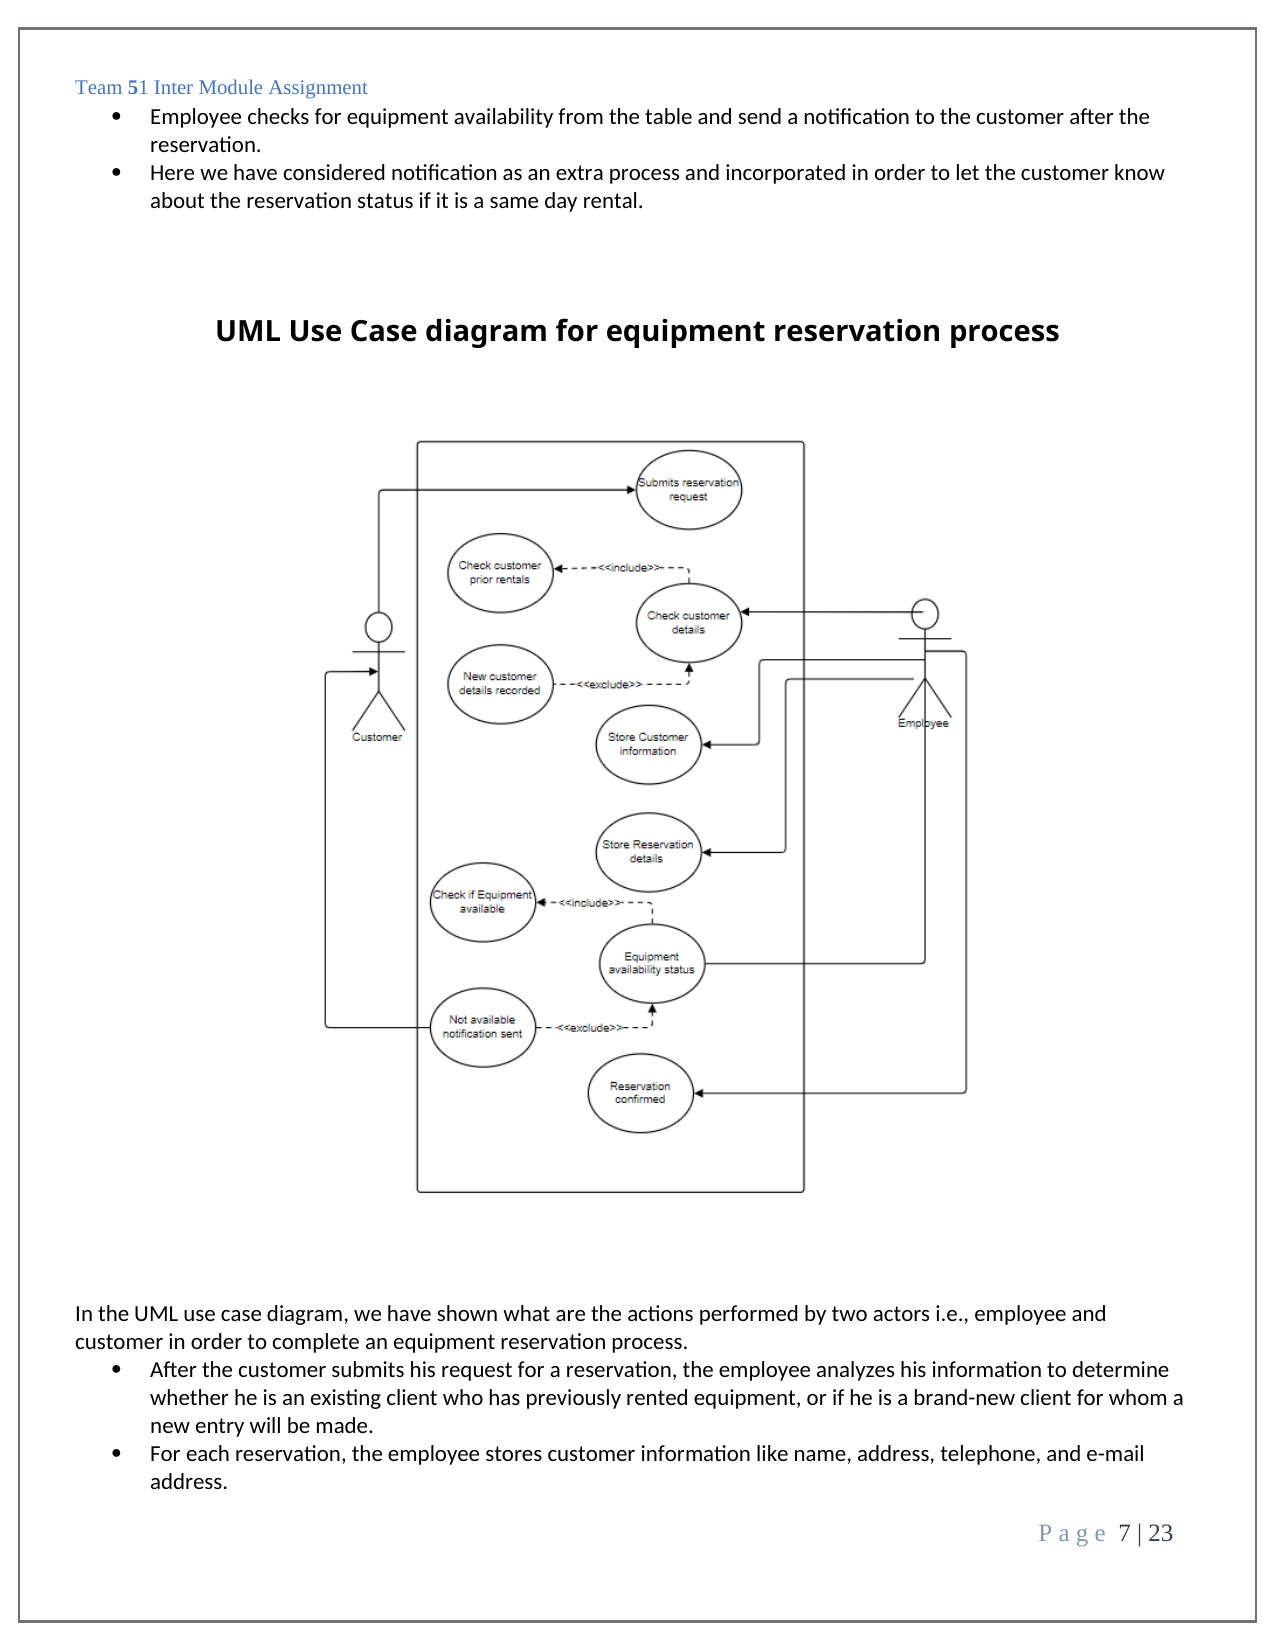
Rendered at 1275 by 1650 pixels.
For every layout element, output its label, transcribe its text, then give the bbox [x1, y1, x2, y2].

list After the customer submits his request for a reservation, the employee analyzes his information to determine whether he is an existing client who has previously rented equipment, or if he is a brand-new client for whom a new entry will be made. [112, 1355, 1200, 1439]
list For each reservation, the employee stores customer information like name, address, telephone, and e-mail address. [112, 1439, 1200, 1495]
picture [292, 421, 983, 1228]
list Here we have considered notification as an extra process and incorporated in order to let the customer know about the reservation status if it is a same day rental. [112, 158, 1200, 214]
list Employee checks for equipment availability from the table and send a notification to the customer after the reservation. [112, 102, 1200, 158]
text In the UML use case diagram, we have shown what are the actions performed by two actors i.e., employee and customer in order to complete an equipment reservation process. [75, 1299, 1200, 1355]
subtitle UML Use Case diagram for equipment reservation process [75, 310, 1200, 350]
